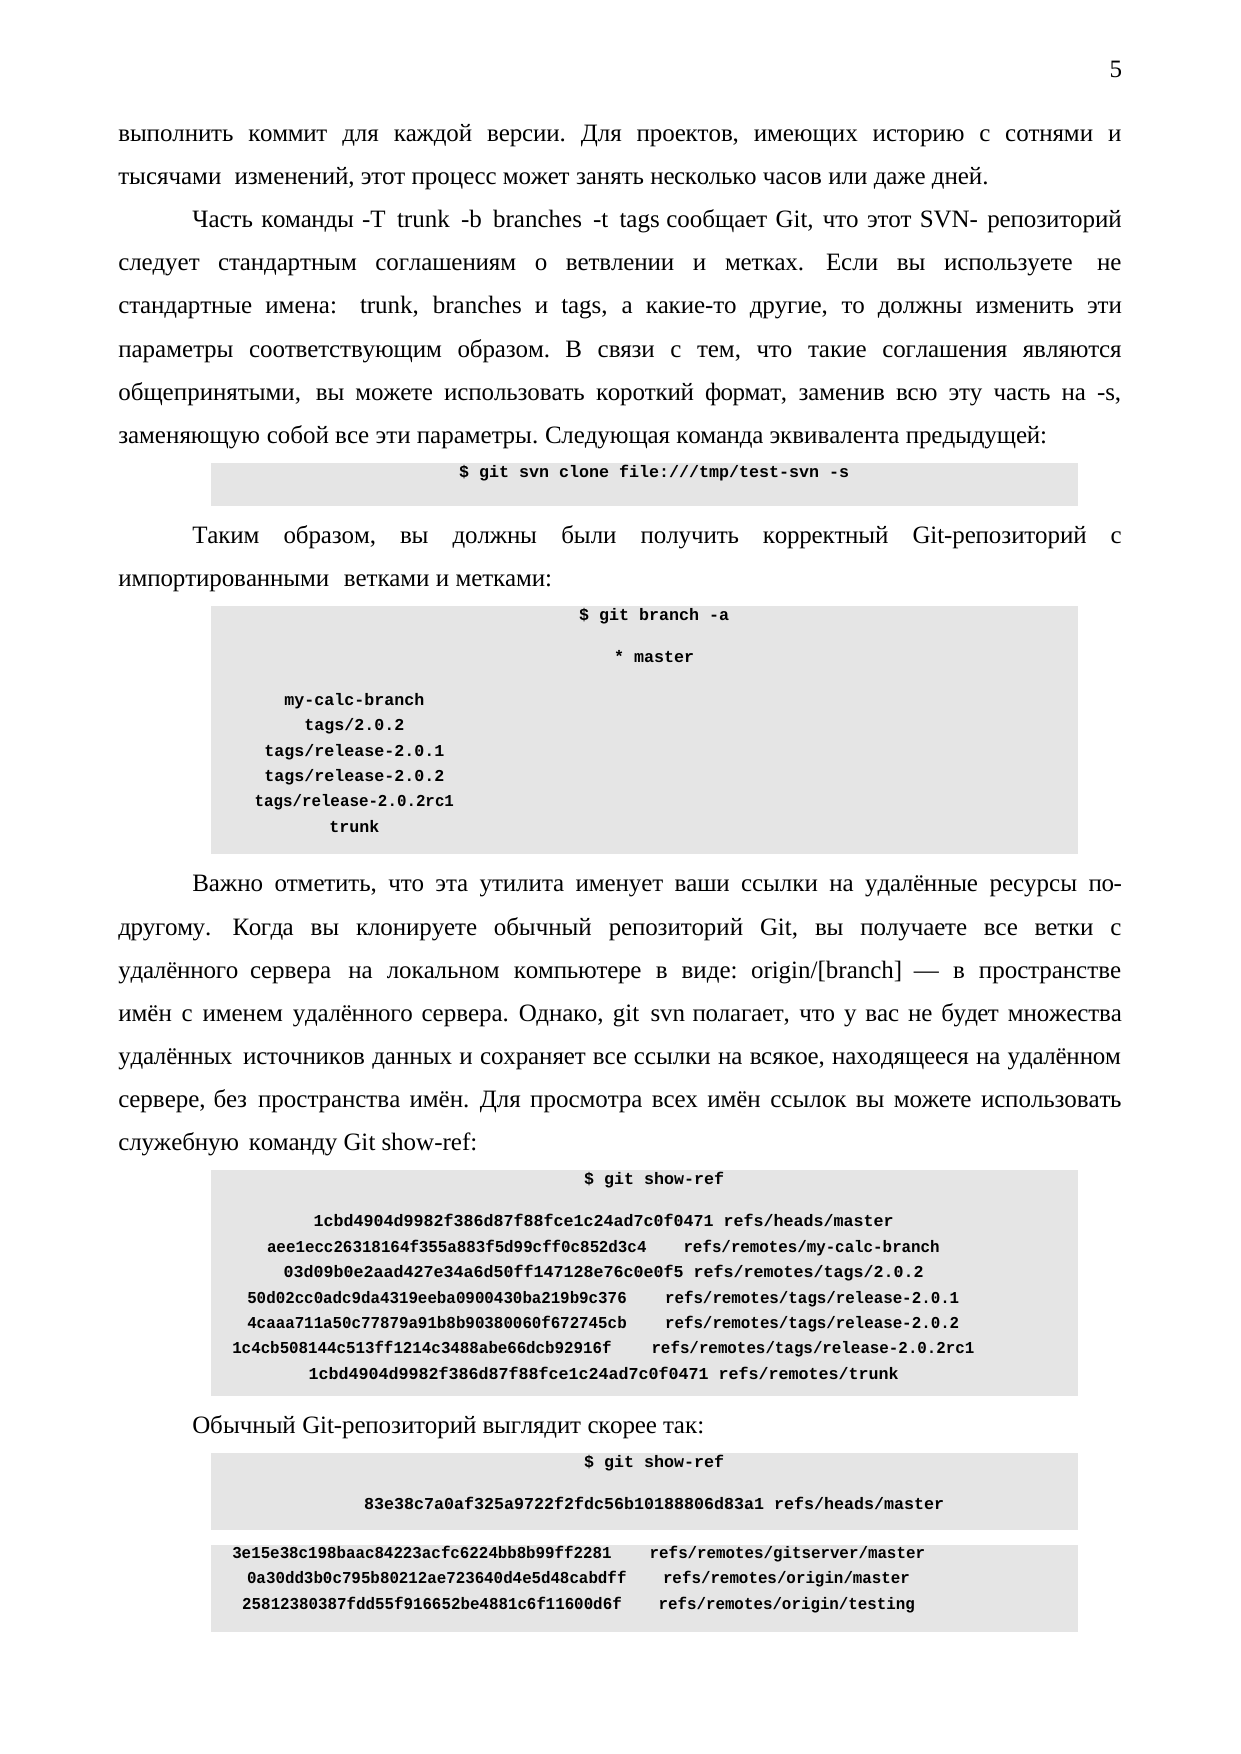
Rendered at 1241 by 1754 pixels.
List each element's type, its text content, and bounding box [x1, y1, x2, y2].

text Таким образом, вы должны были получить корректный Git-репозиторий с импортированными ветками и метками: [118, 520, 1122, 592]
text Обычный Git-репозиторий выглядит скорее так: [118, 1410, 1122, 1439]
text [118, 118, 1122, 190]
text Часть команды -T trunk -b branches -t tags сообщает Git, что этот SVN- репозиторий следует стандартным соглашениям о ветвлении и метках. Если вы используете не стандартные имена: trunk, branches и tags, а какие-то другие, то должны изменить эти параметры соответствующим образом. В связи с тем, что такие соглашения являются общепринятыми, вы можете использовать короткий формат, заменив всю эту часть на -s, заменяющую собой все эти параметры. Следующая команда эквивалента предыдущей: [118, 204, 1122, 449]
text Важно отметить, что эта утилита именует ваши ссылки на удалённые ресурсы по-другому. Когда вы клонируете обычный репозиторий Git, вы получаете все ветки с удалённого сервера на локальном компьютере в виде: origin/[branch] — в пространстве имён с именем удалённого сервера. Однако, git svn полагает, что у вас не будет множества удалённых источников данных и сохраняет все ссылки на всякое, находящееся на удалённом сервере, без пространства имён. Для просмотра всех имён ссылок вы можете использовать служебную команду Git show-ref: [118, 868, 1122, 1156]
